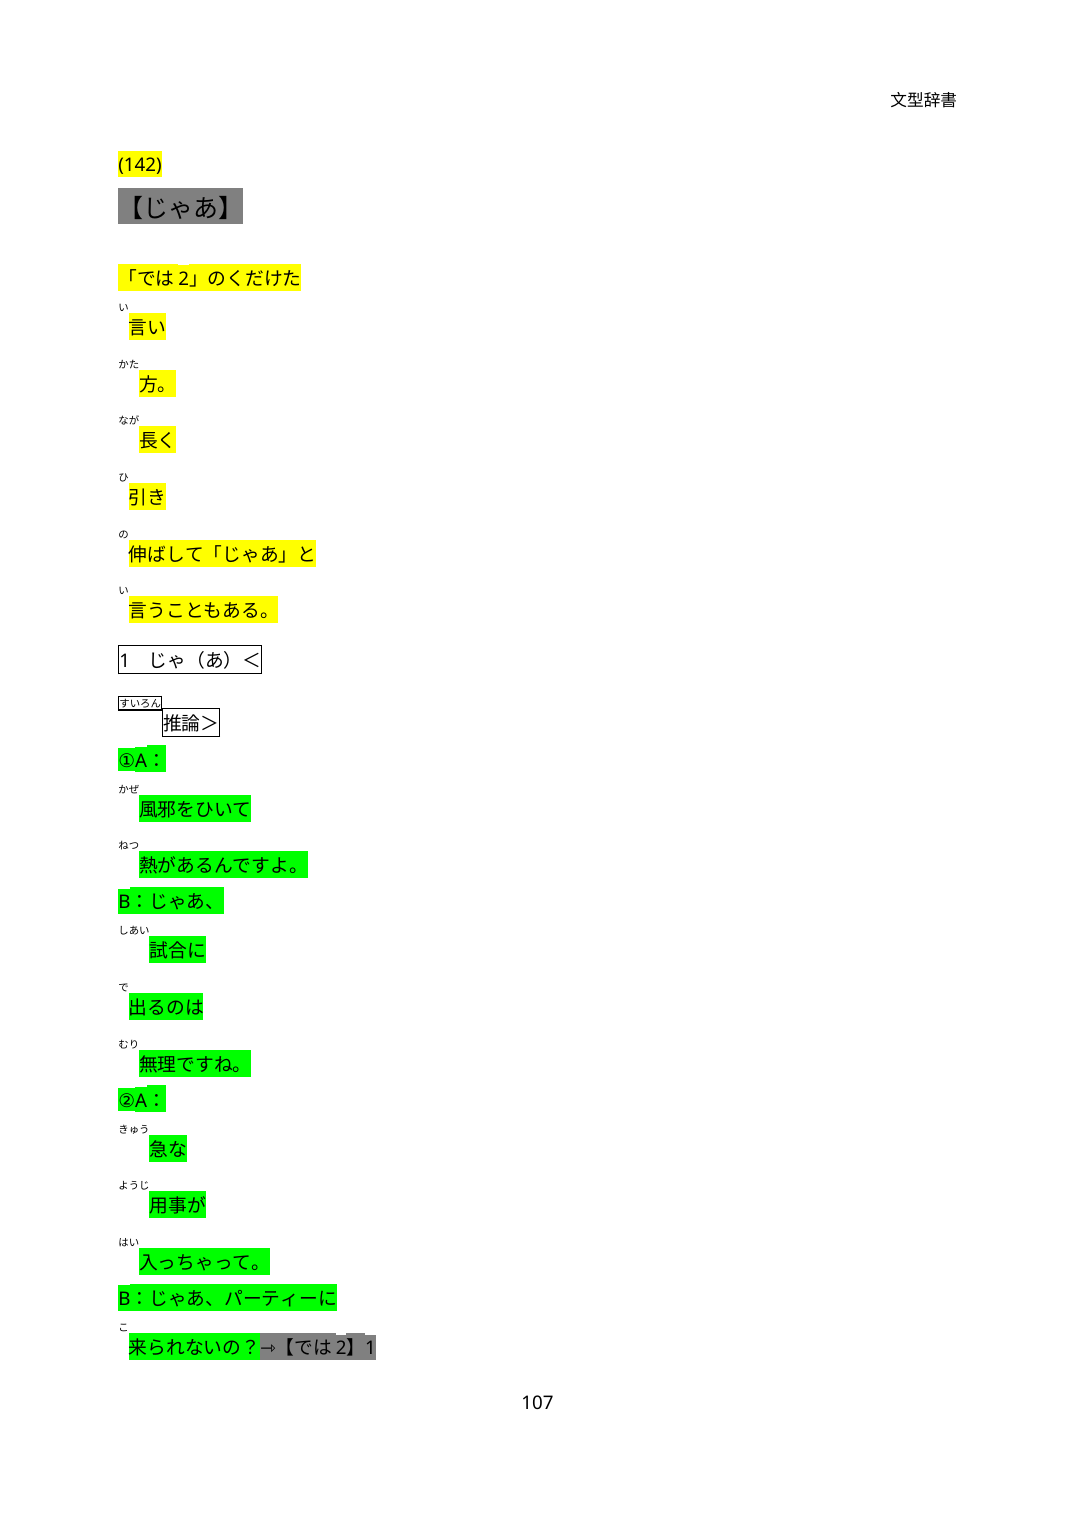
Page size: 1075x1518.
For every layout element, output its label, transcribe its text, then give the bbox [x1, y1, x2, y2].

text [118, 150, 957, 178]
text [118, 235, 957, 1368]
subtitle 【じゃあ】 [118, 178, 957, 235]
